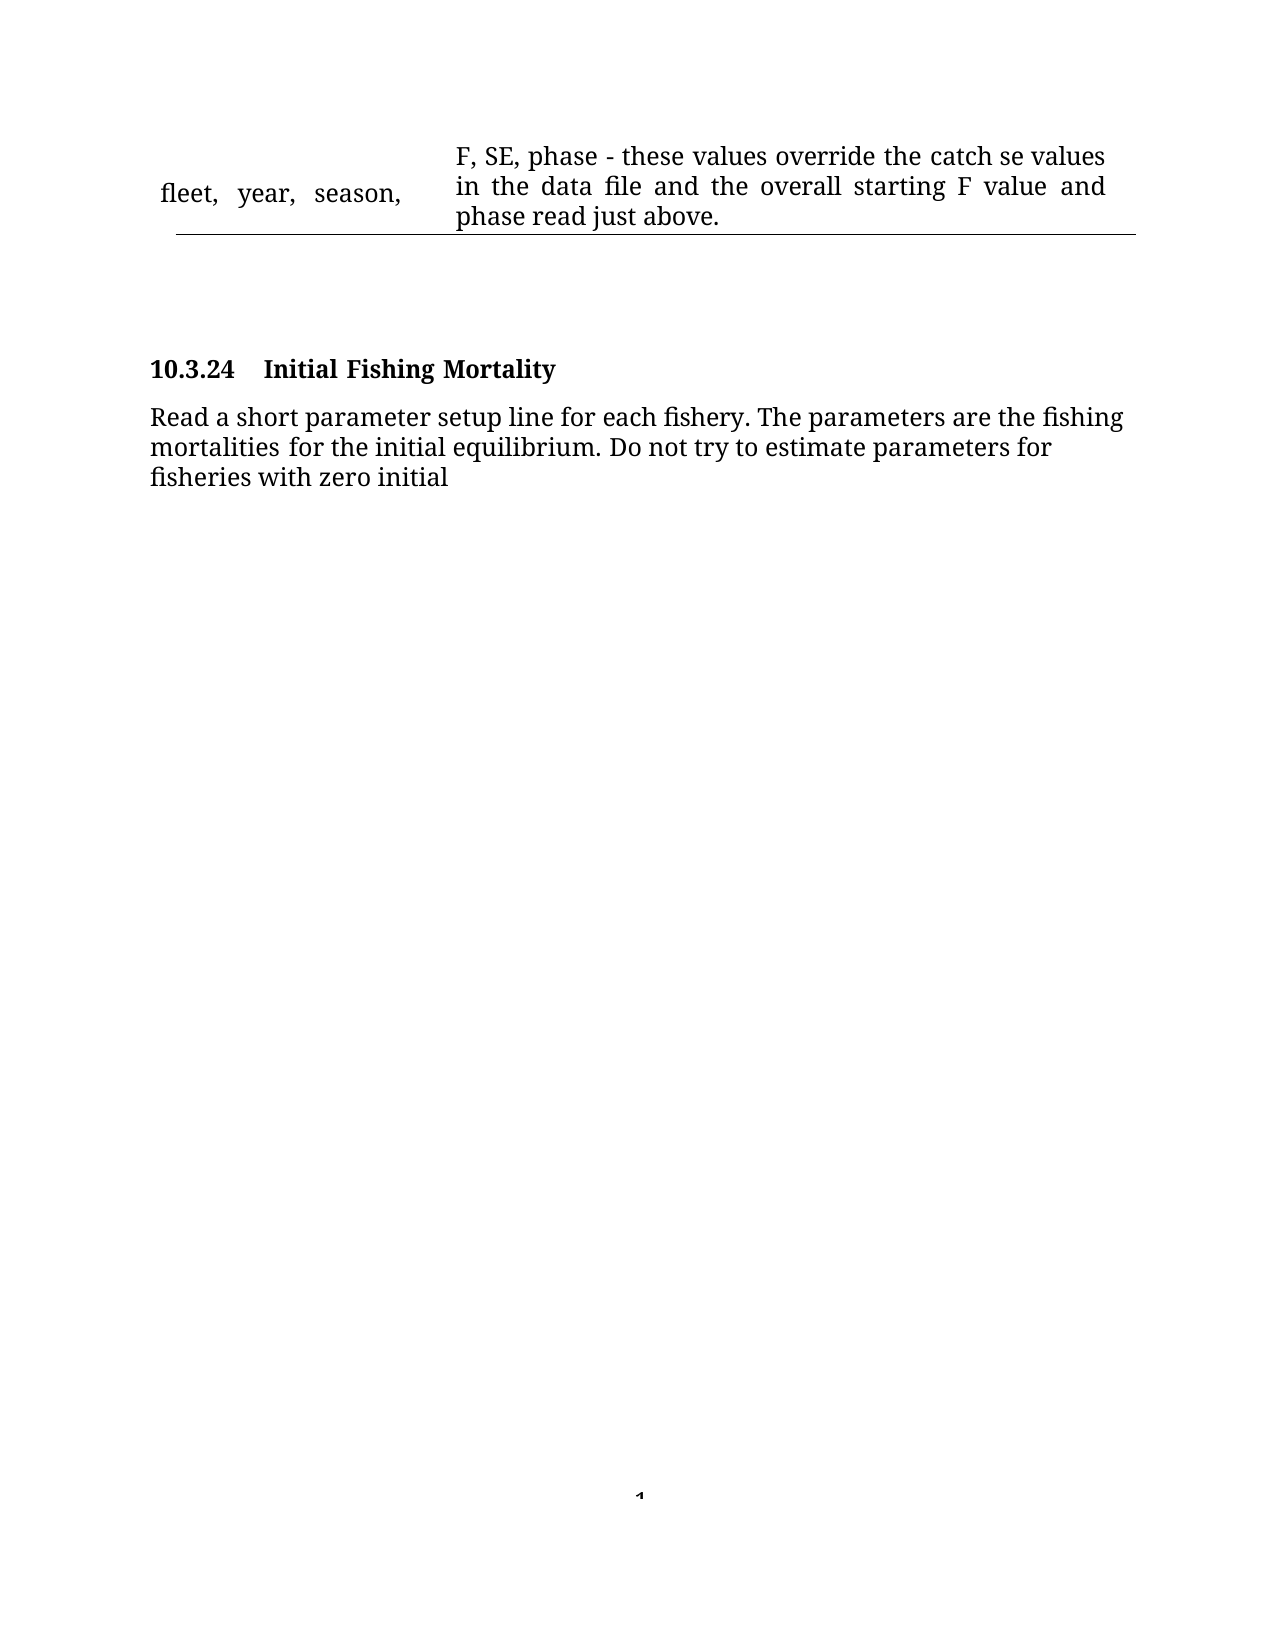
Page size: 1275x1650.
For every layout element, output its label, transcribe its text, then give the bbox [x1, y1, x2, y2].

text fleet, year, season, F, SE, phase - these values override the catch se values in the data file and the overall starting F value and phase read just above. [456, 142, 1106, 232]
subtitle Initial Fishing Mortality [150, 352, 1135, 386]
text Read a short parameter setup line for each fishery. The parameters are the fishing mortalities for the initial equilibrium. Do not try to estimate parameters for fisheries with zero initial [150, 402, 1135, 492]
